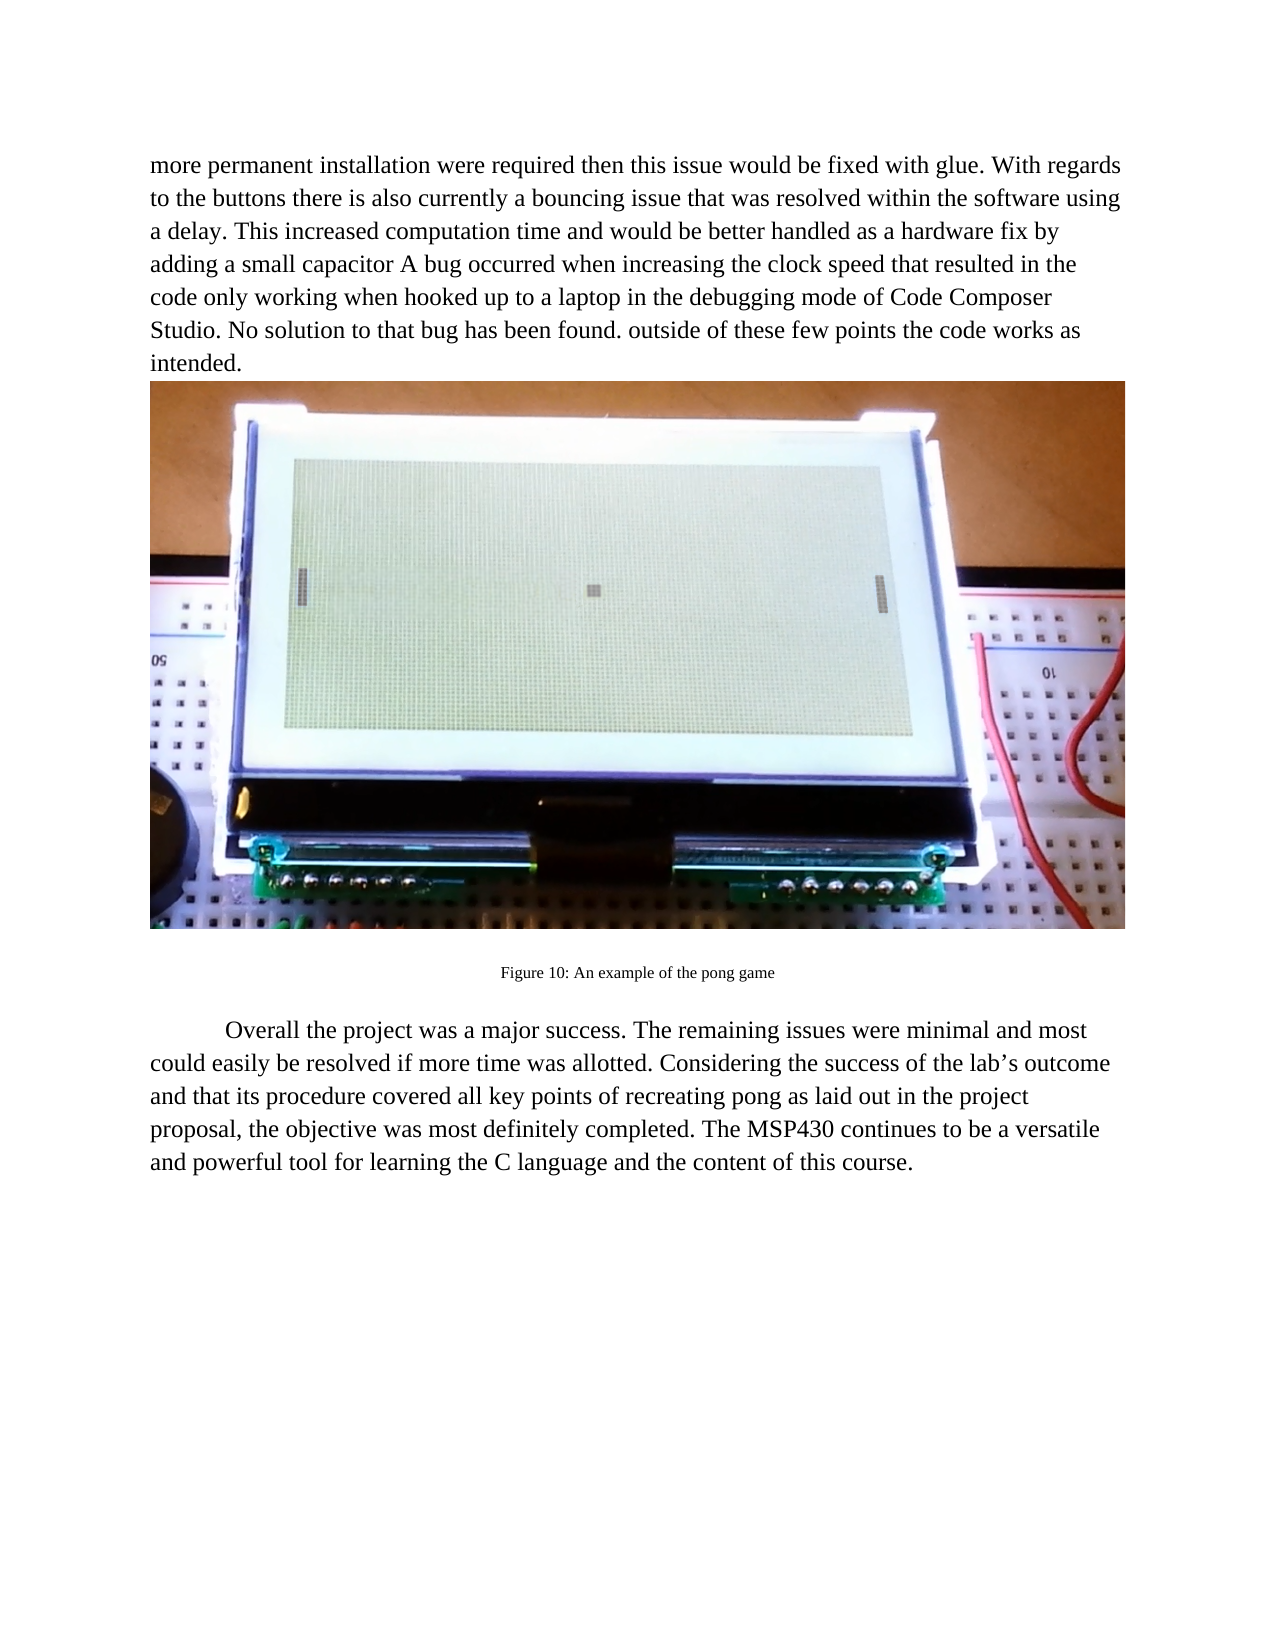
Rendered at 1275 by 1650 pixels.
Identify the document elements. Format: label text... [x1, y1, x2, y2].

picture [150, 381, 1125, 929]
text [150, 150, 1125, 377]
text Figure 10: An example of the pong game [150, 963, 1125, 982]
text Overall the project was a major success. The remaining issues were minimal and most could easily be resolved if more time was allotted. Considering the success of the lab’s outcome and that its procedure covered all key points of recreating pong as laid out in the project proposal, the objective was most definitely completed. The MSP430 continues to be a versatile and powerful tool for learning the C language and the content of this course. [150, 1015, 1125, 1176]
